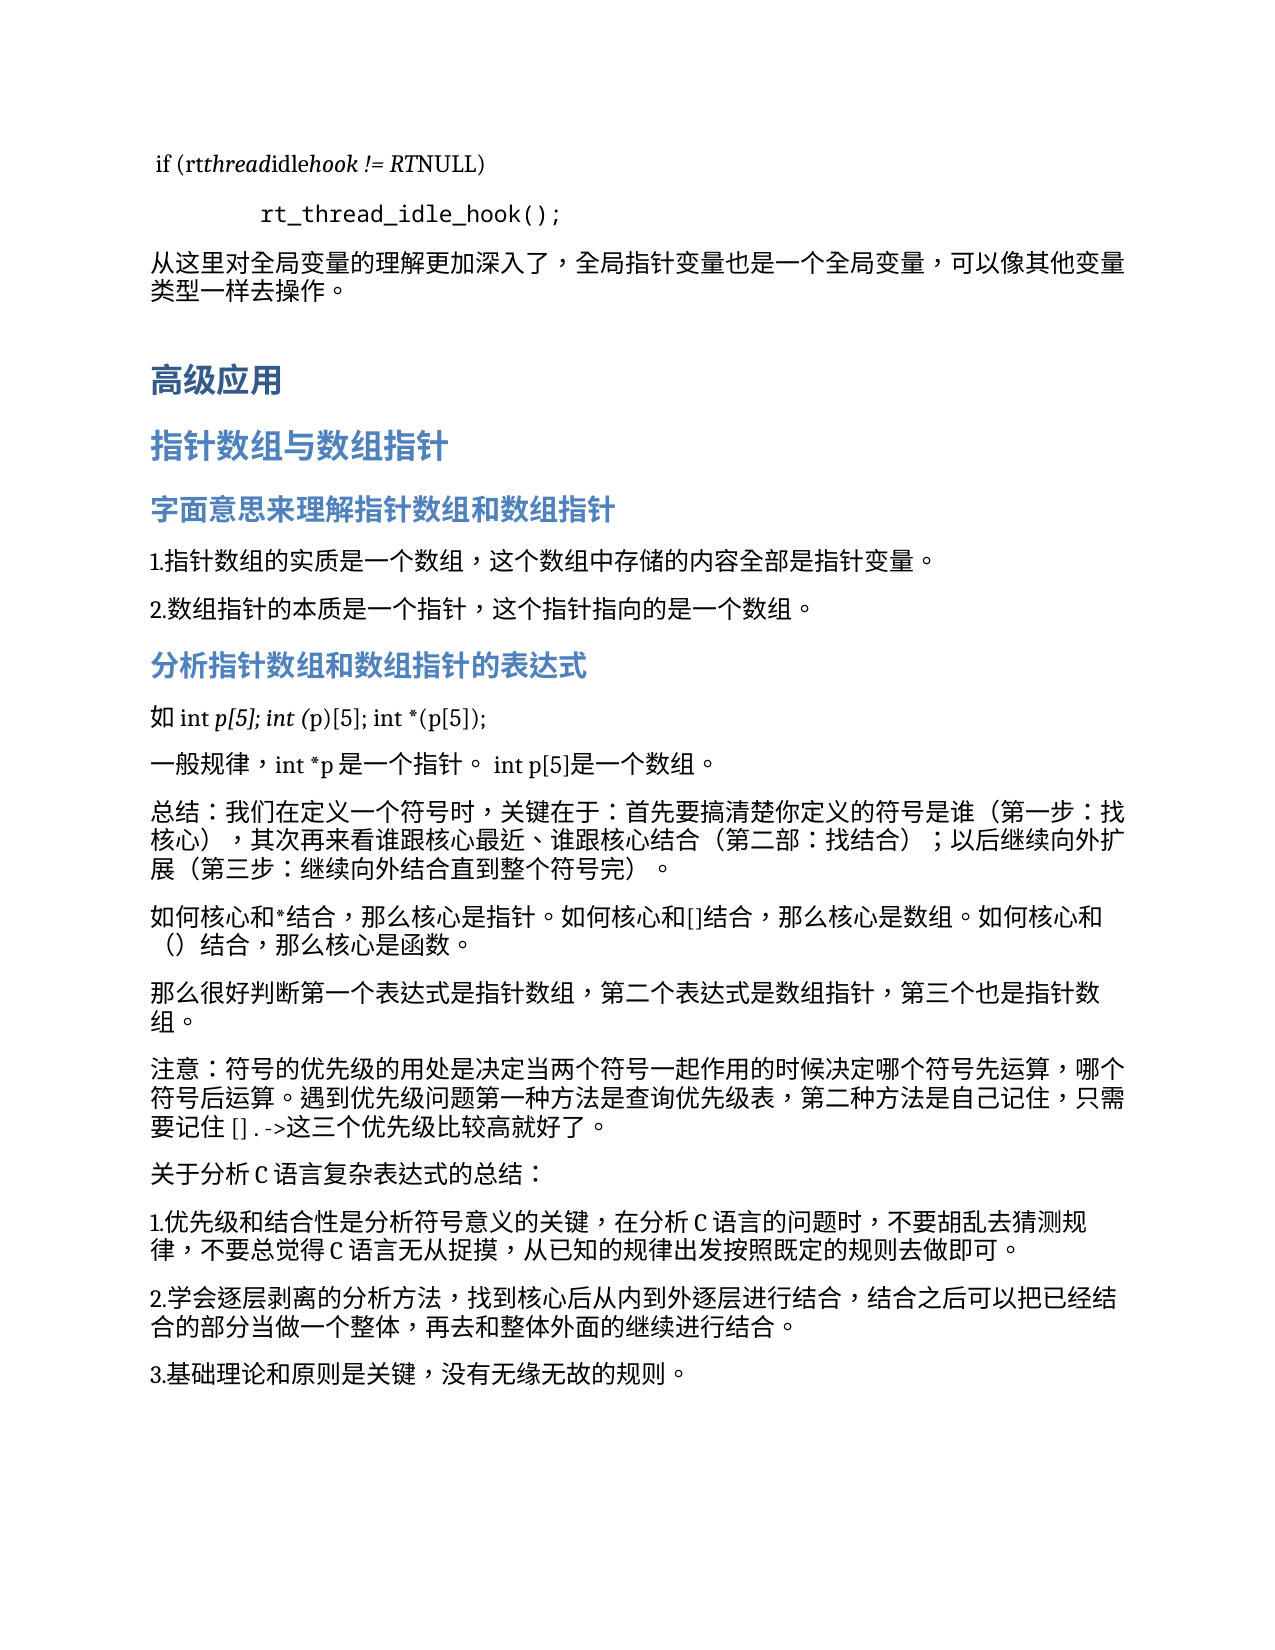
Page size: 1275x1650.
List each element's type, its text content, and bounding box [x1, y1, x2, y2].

text 从这里对全局变量的理解更加深入了，全局指针变量也是一个全局变量，可以像其他变量类型一样去操作。 [150, 249, 1125, 307]
text 关于分析C语言复杂表达式的总结： [150, 1161, 1125, 1190]
subtitle 分析指针数组和数组指针的表达式 [150, 645, 1125, 685]
text 1.优先级和结合性是分析符号意义的关键，在分析C语言的问题时，不要胡乱去猜测规律，不要总觉得C语言无从捉摸，从已知的规律出发按照既定的规则去做即可。 [150, 1208, 1125, 1266]
text 2.数组指针的本质是一个指针，这个指针指向的是一个数组。 [150, 596, 1125, 624]
text 1.指针数组的实质是一个数组，这个数组中存储的内容全部是指针变量。 [150, 548, 1125, 577]
text 3.基础理论和原则是关键，没有无缘无故的规则。 [150, 1361, 1125, 1390]
subtitle 字面意思来理解指针数组和数组指针 [150, 489, 1125, 529]
text 总结：我们在定义一个符号时，关键在于：首先要搞清楚你定义的符号是谁（第一步：找核心），其次再来看谁跟核心最近、谁跟核心结合（第二部：找结合）；以后继续向外扩展（第三步：继续向外结合直到整个符号完）。 [150, 798, 1125, 885]
text 一般规律，int *p是一个指针。 int p[5]是一个数组。 [150, 751, 1125, 780]
text 2.学会逐层剥离的分析方法，找到核心后从内到外逐层进行结合，结合之后可以把已经结合的部分当做一个整体，再去和整体外面的继续进行结合。 [150, 1285, 1125, 1342]
text 如何核心和*结合，那么核心是指针。如何核心和[]结合，那么核心是数组。如何核心和（）结合，那么核心是函数。 [150, 903, 1125, 961]
text 那么很好判断第一个表达式是指针数组，第二个表达式是数组指针，第三个也是指针数组。 [150, 980, 1125, 1037]
text 注意：符号的优先级的用处是决定当两个符号一起作用的时候决定哪个符号先运算，哪个符号后运算。遇到优先级问题第一种方法是查询优先级表，第二种方法是自己记住，只需要记住 [] . ->这三个优先级比较高就好了。 [150, 1056, 1125, 1142]
text if (rtthreadidlehook != RTNULL) [150, 150, 1125, 179]
text 如int p[5]; int (p)[5]; int *(p[5]); [150, 703, 1125, 732]
text rt_thread_idle_hook(); [150, 197, 1125, 229]
subtitle 指针数组与数组指针 [150, 423, 1125, 469]
subtitle 高级应用 [150, 357, 1125, 402]
